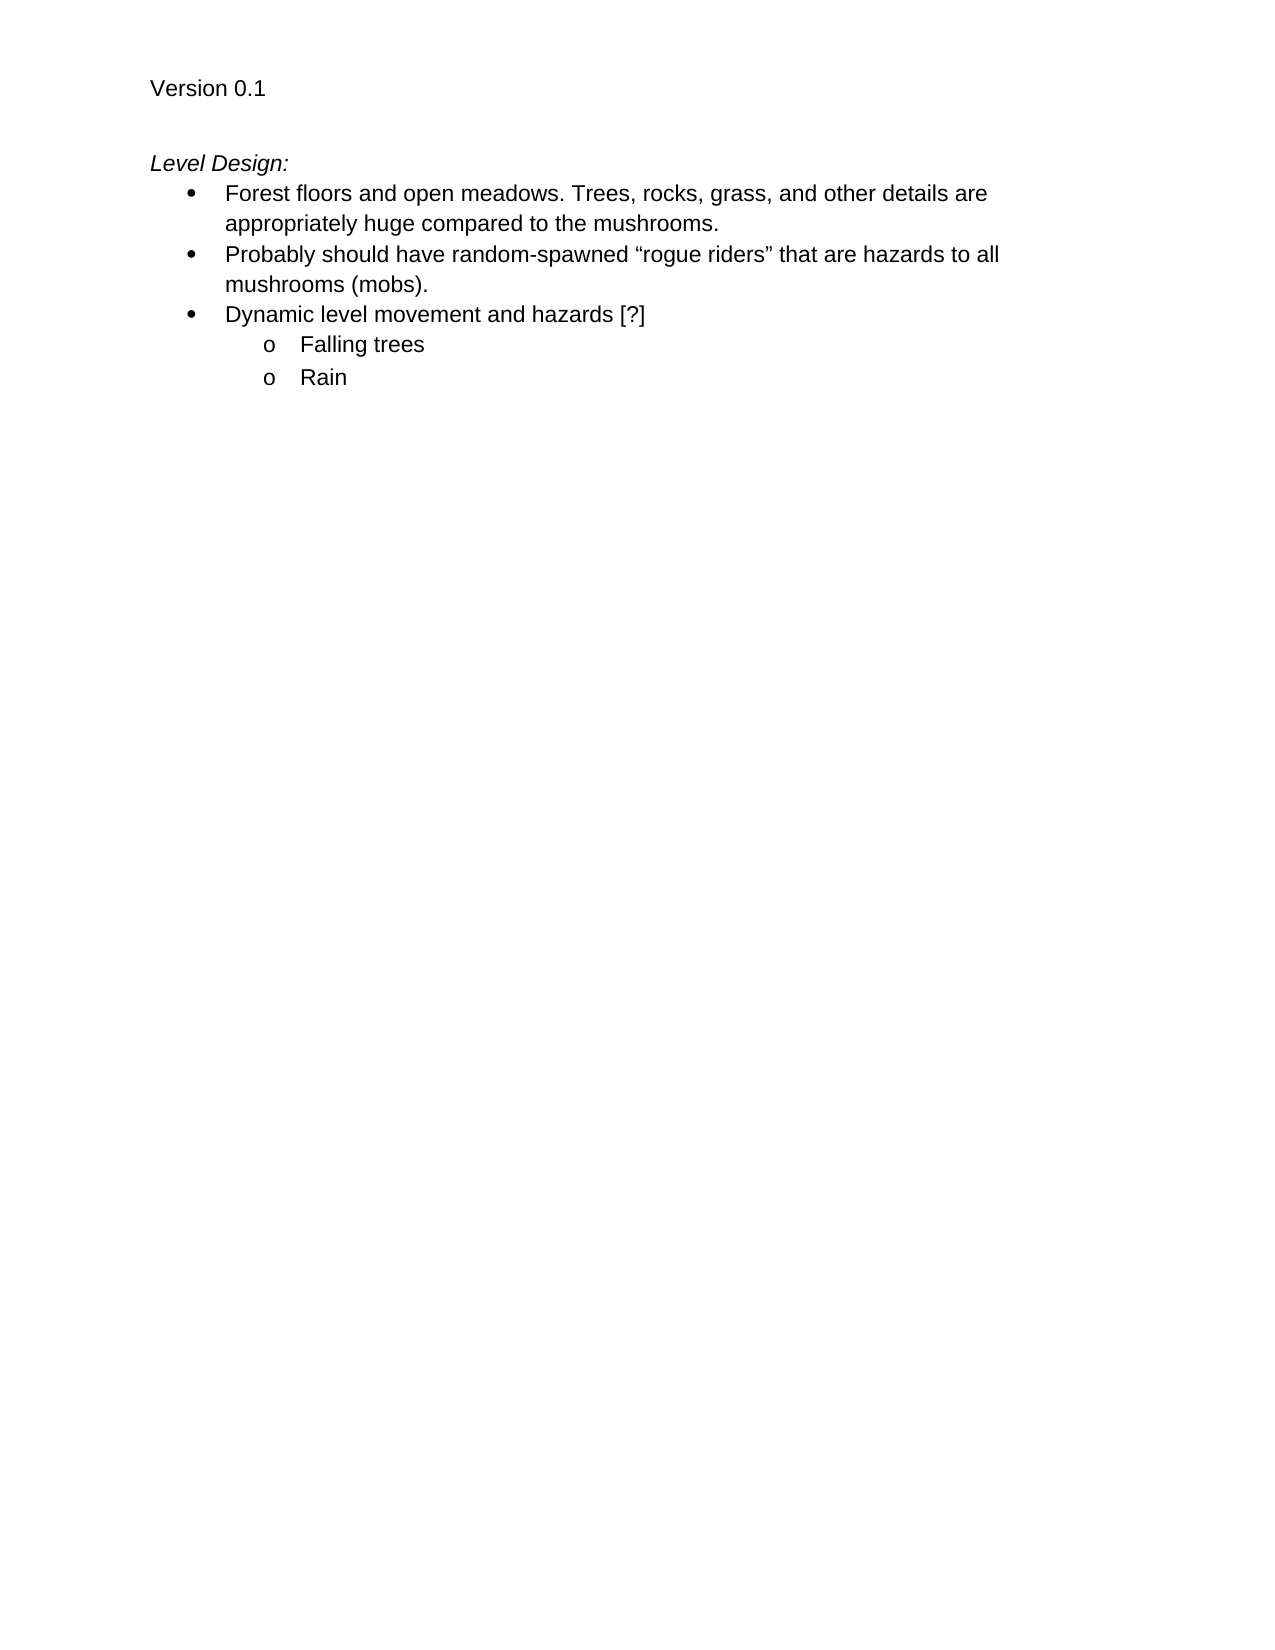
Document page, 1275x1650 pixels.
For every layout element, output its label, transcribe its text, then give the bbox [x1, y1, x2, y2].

list Forest floors and open meadows. Trees, rocks, grass, and other details are appropriately huge compared to the mushrooms. [187, 180, 1125, 237]
list Falling trees [262, 331, 1125, 359]
list Rain [262, 364, 1125, 392]
list Dynamic level movement and hazards [?] [187, 301, 1125, 327]
list Probably should have random-spawned “rogue riders” that are hazards to all mushrooms (mobs). [187, 241, 1125, 297]
text Level Design: [150, 150, 1125, 176]
